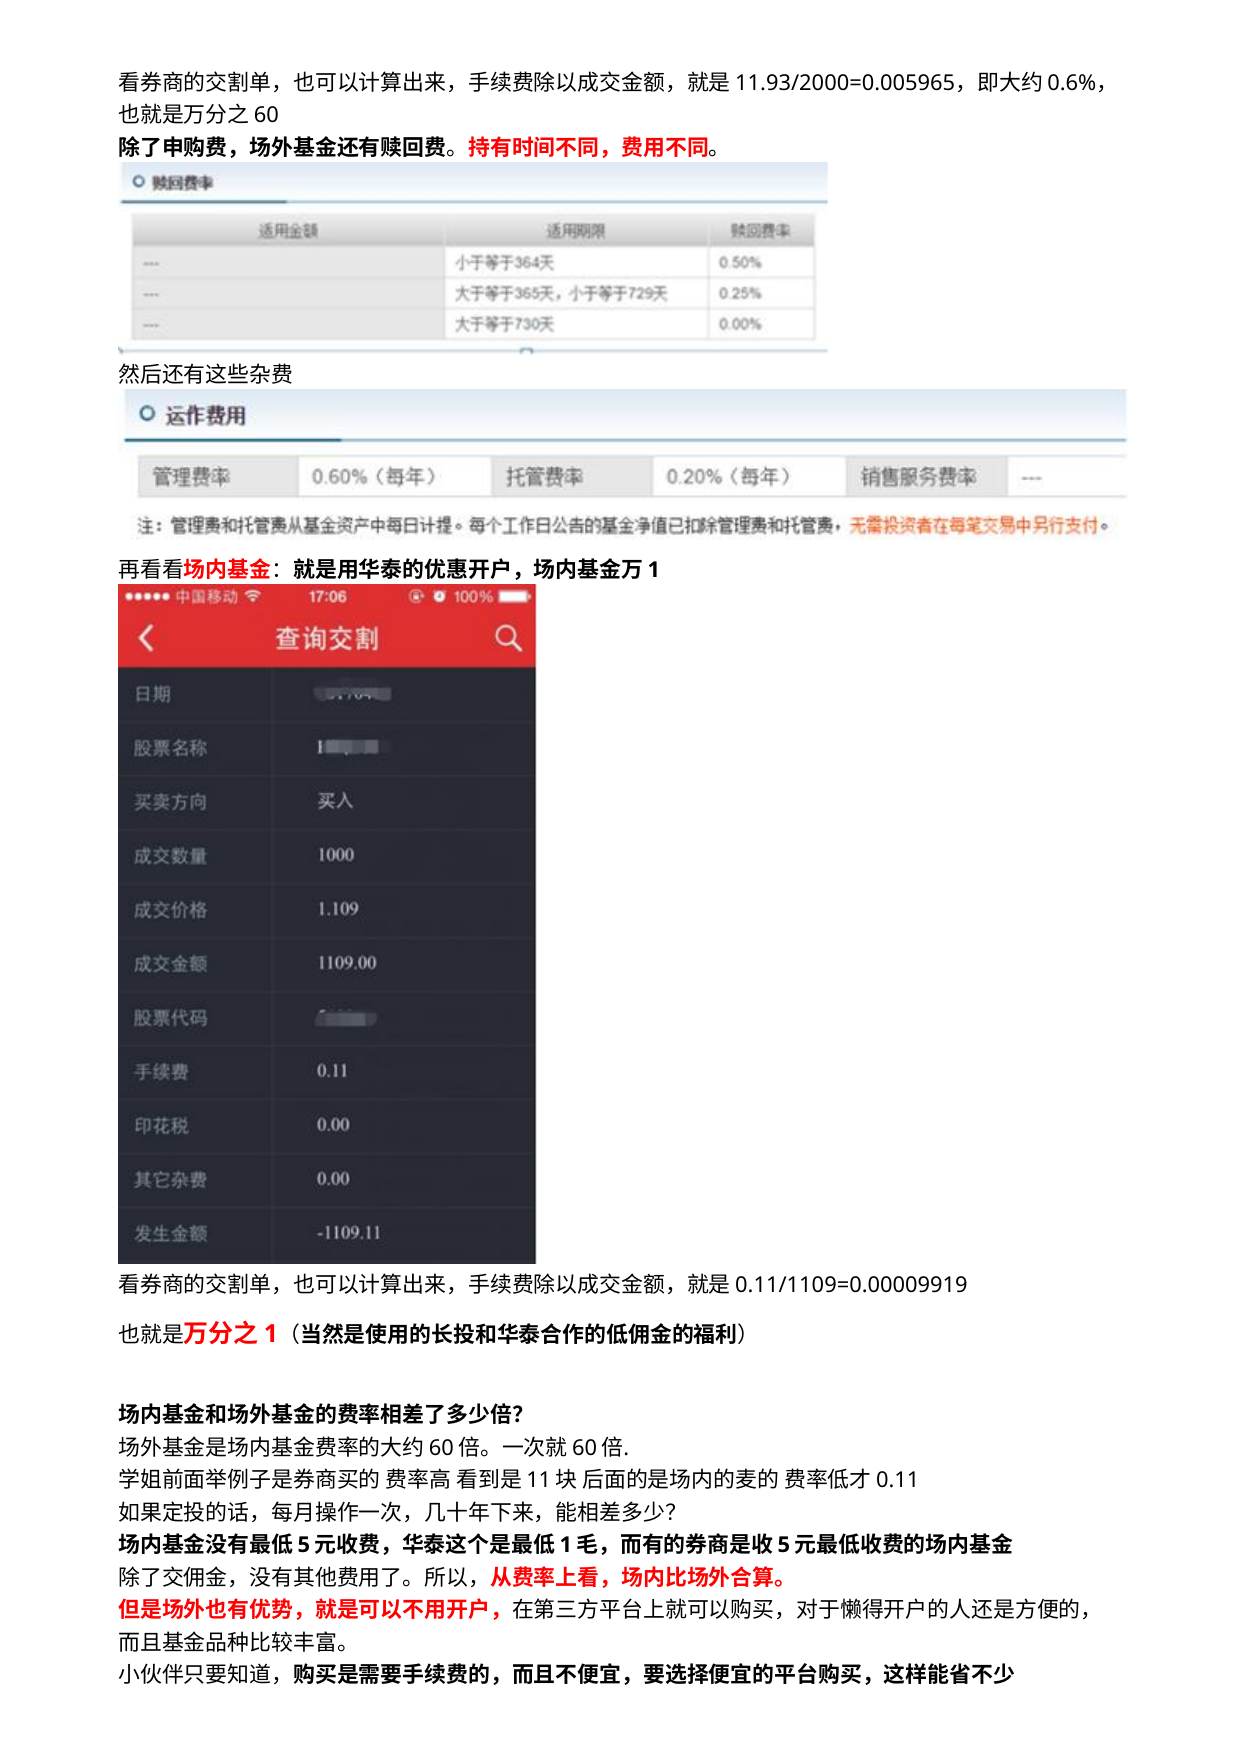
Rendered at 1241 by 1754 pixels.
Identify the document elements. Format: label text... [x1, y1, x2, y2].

text 但是场外也有优势，就是可以不用开户，在第三方平台上就可以购买，对于懒得开户的人还是方便的，而且基金品种比较丰富。 [118, 1592, 1122, 1657]
text 如果定投的话，每月操作一次，几十年下来，能相差多少？ [118, 1494, 1122, 1527]
text 也就是万分之1（当然是使用的长投和华泰合作的低佣金的福利） [118, 1299, 1122, 1364]
text 除了交佣金，没有其他费用了。所以，从费率上看，场内比场外合算。 [118, 1559, 1122, 1592]
text 场外基金是场内基金费率的大约60倍。一次就60倍. [118, 1429, 1122, 1462]
text 再看看场内基金：就是用华泰的优惠开户，场内基金万1 [118, 552, 1122, 584]
text 场内基金和场外基金的费率相差了多少倍？ [118, 1397, 1122, 1429]
text 然后还有这些杂费 [118, 357, 1122, 389]
picture [118, 162, 828, 355]
text 场内基金没有最低5元收费，华泰这个是最低1毛，而有的券商是收5元最低收费的场内基金 [118, 1527, 1122, 1559]
text 看券商的交割单，也可以计算出来，手续费除以成交金额，就是11.93/2000=0.005965，即大约0.6%，也就是万分之60 [118, 64, 1122, 129]
picture [118, 389, 1128, 549]
text 学姐前面举例子是券商买的 费率高 看到是11块 后面的是场内的麦的 费率低才0.11 [118, 1462, 1122, 1494]
picture [118, 584, 537, 1264]
text 看券商的交割单，也可以计算出来，手续费除以成交金额，就是0.11/1109=0.00009919 [118, 1267, 1122, 1299]
text 小伙伴只要知道，购买是需要手续费的，而且不便宜，要选择便宜的平台购买，这样能省不少 [118, 1657, 1122, 1689]
text 除了申购费，场外基金还有赎回费。持有时间不同，费用不同。 [118, 129, 1122, 162]
